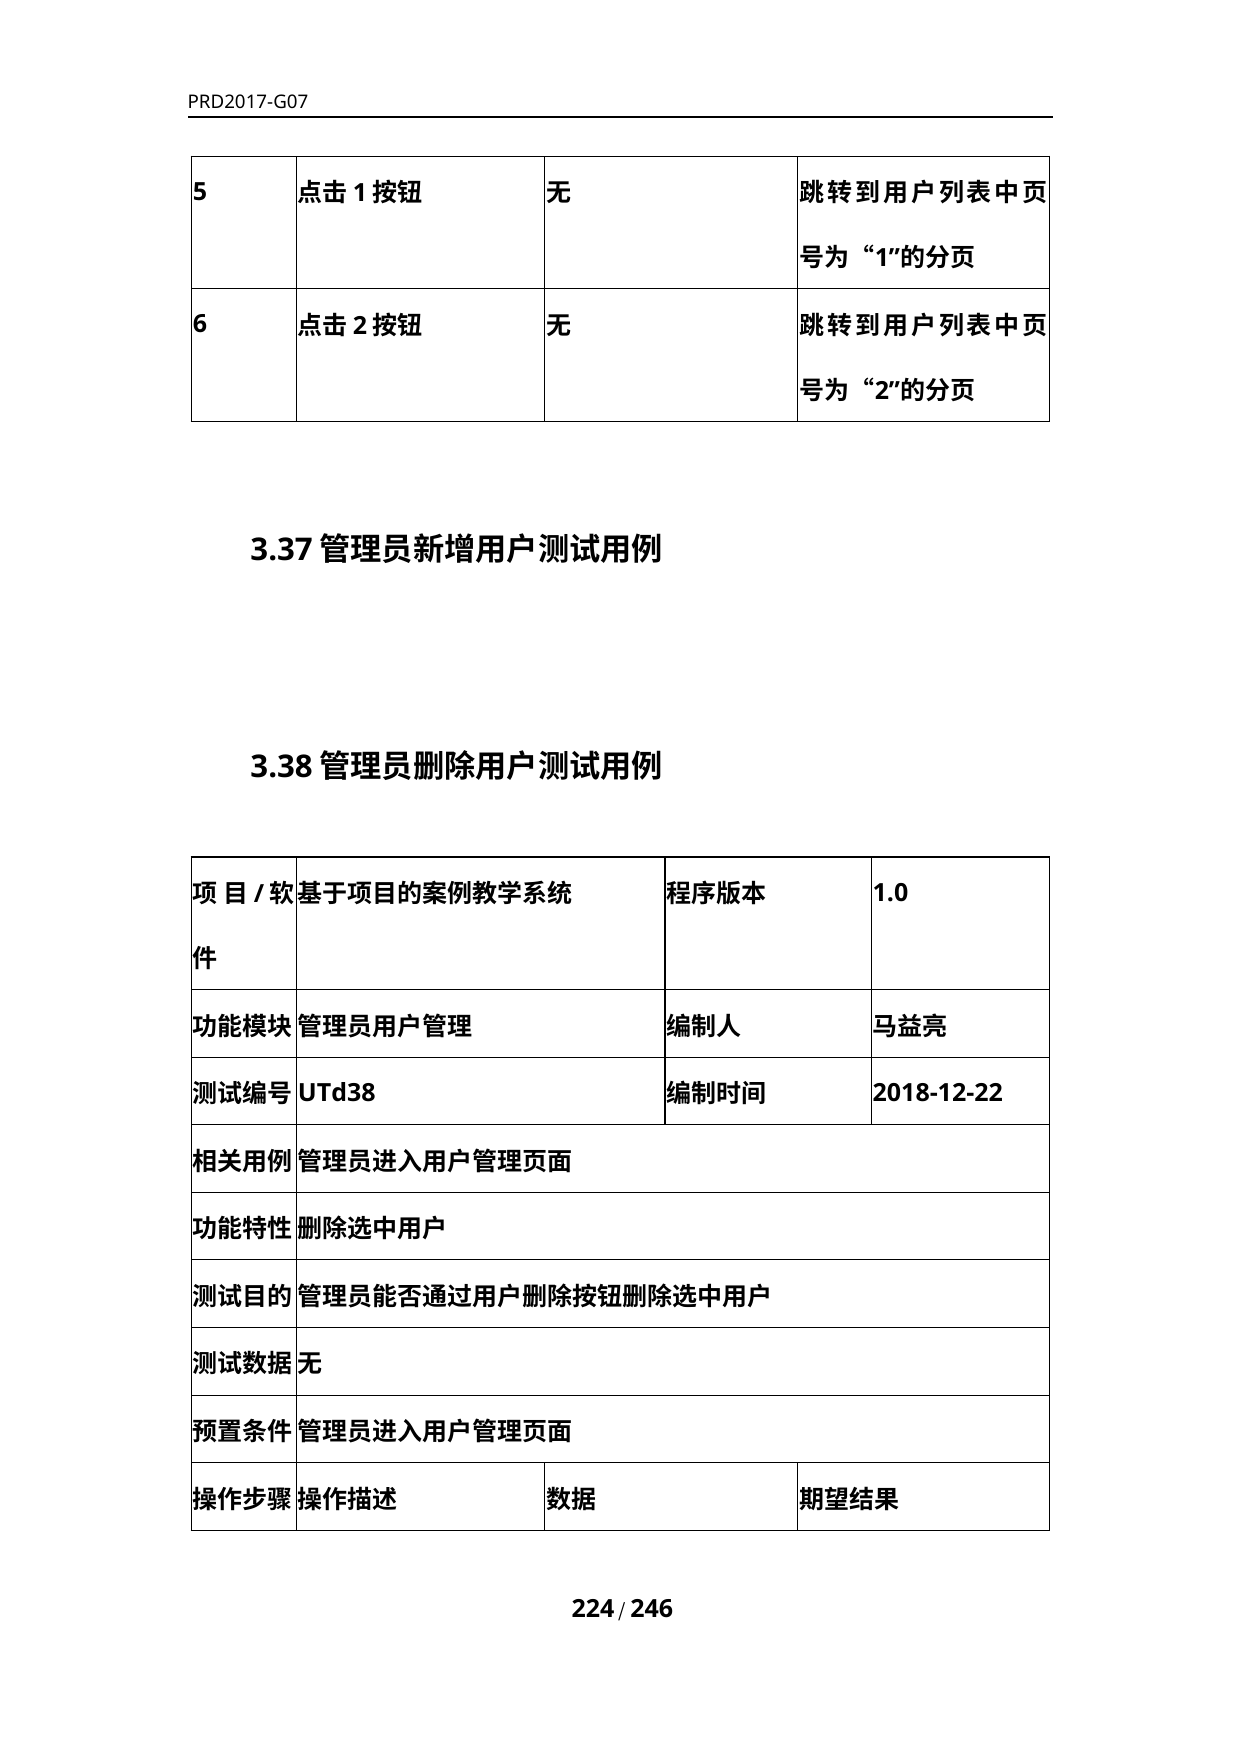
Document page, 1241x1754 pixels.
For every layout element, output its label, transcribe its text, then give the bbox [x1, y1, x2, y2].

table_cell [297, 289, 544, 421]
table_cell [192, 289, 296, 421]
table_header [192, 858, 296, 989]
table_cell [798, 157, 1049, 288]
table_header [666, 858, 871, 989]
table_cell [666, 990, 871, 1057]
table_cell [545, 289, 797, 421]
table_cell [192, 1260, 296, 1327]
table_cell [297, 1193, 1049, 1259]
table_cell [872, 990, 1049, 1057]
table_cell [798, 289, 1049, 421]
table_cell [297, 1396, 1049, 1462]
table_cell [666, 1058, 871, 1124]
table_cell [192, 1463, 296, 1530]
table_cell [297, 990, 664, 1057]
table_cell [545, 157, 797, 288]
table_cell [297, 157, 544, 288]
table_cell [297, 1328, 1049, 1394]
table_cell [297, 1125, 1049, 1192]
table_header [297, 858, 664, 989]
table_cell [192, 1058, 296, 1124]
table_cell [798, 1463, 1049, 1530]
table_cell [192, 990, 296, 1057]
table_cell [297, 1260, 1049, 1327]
subtitle 3.37管理员新增用户测试用例 [187, 514, 1053, 579]
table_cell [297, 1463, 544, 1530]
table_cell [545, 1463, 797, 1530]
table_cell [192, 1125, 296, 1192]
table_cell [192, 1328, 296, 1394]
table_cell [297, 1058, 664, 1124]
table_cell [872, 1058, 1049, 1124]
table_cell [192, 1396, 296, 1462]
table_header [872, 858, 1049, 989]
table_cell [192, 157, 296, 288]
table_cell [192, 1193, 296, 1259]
subtitle 3.38管理员删除用户测试用例 [187, 731, 1053, 796]
